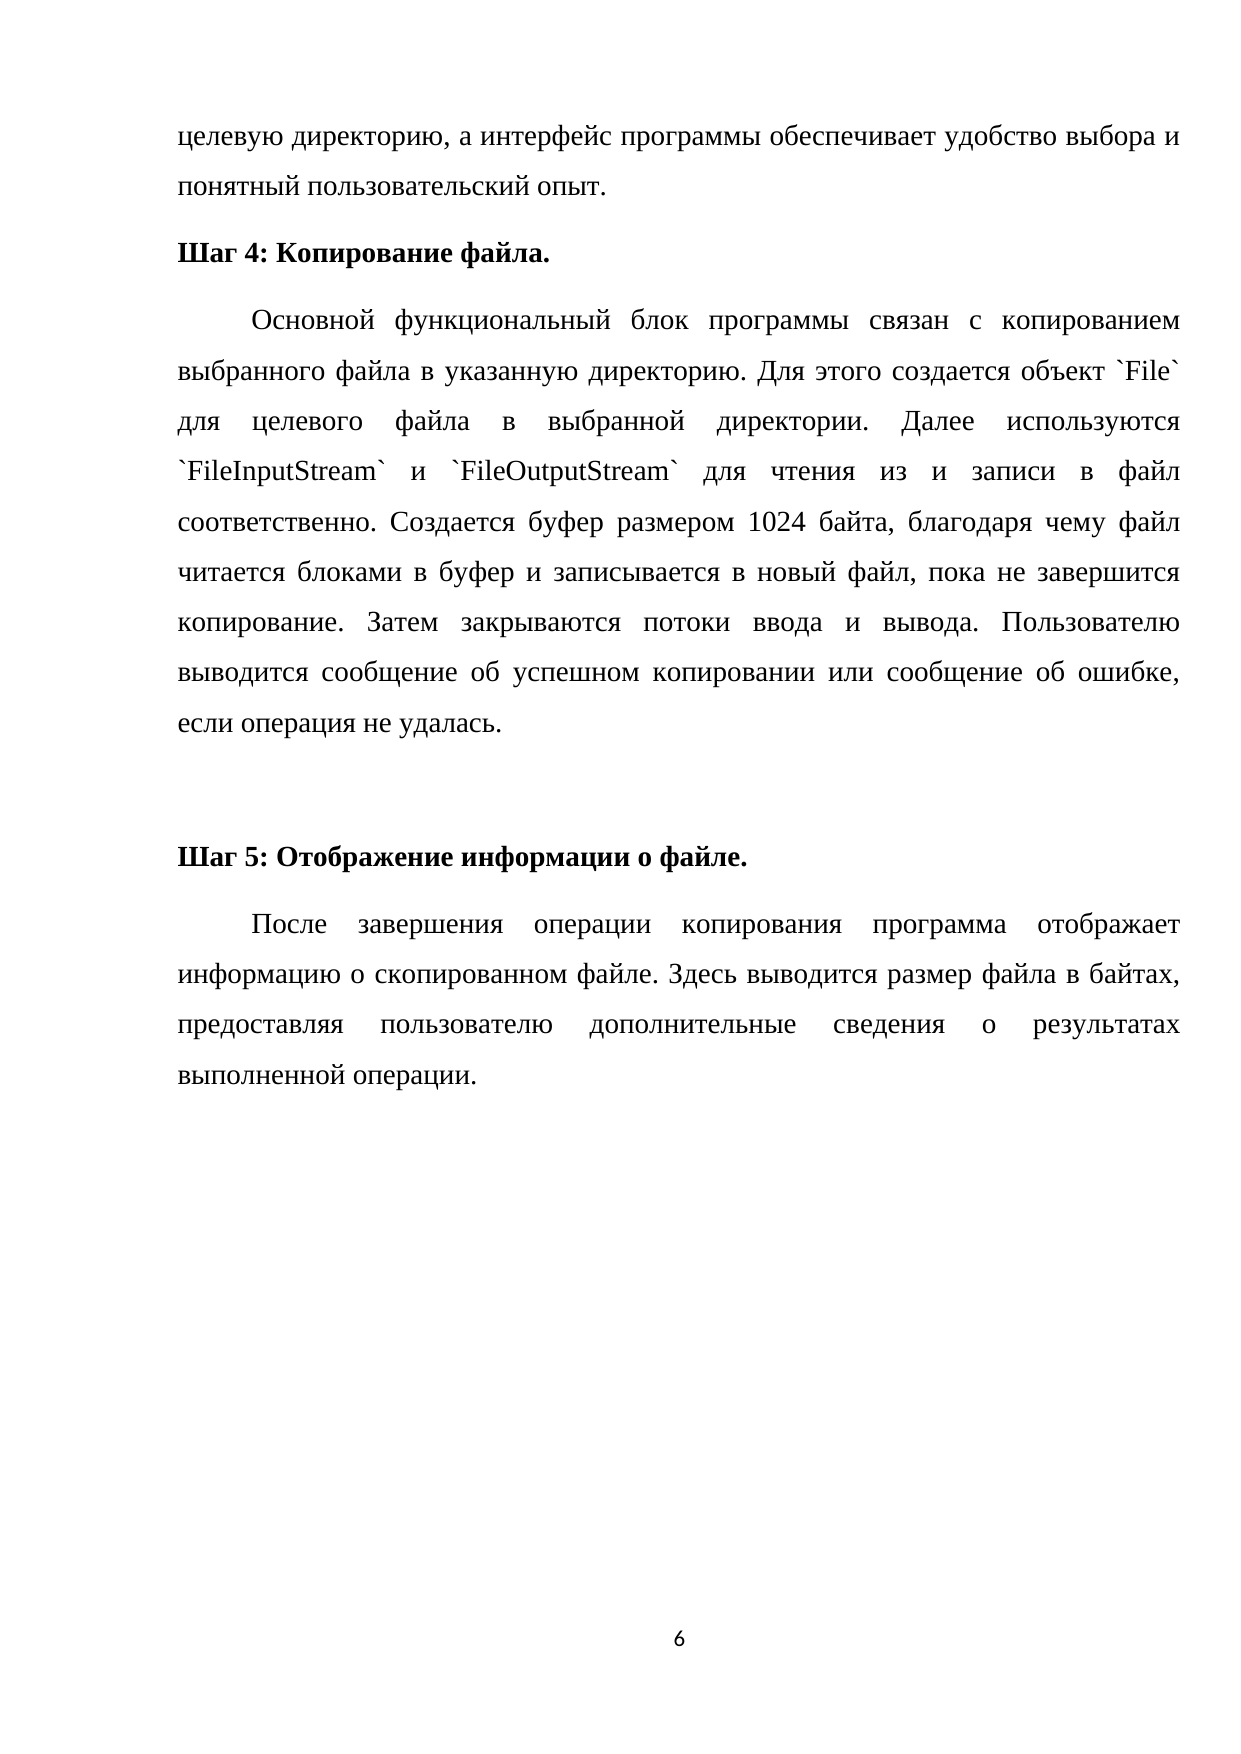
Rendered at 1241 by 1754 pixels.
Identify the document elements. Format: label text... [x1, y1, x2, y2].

text Шаг 5: Отображение информации о файле. [177, 839, 1181, 872]
text После завершения операции копирования программа отображает информацию о скопированном файле. Здесь выводится размер файла в байтах, предоставляя пользователю дополнительные сведения о результатах выполненной операции. [177, 906, 1181, 1090]
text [177, 118, 1181, 202]
text Основной функциональный блок программы связан с копированием выбранного файла в указанную директорию. Для этого создается объект `File` для целевого файла в выбранной директории. Далее используются `FileInputStream` и `FileOutputStream` для чтения из и записи в файл соответственно. Создается буфер размером 1024 байта, благодаря чему файл читается блоками в буфер и записывается в новый файл, пока не завершится копирование. Затем закрываются потоки ввода и вывода. Пользователю выводится сообщение об успешном копировании или сообщение об ошибке, если операция не удалась. [177, 302, 1181, 738]
text Шаг 4: Копирование файла. [177, 235, 1181, 269]
